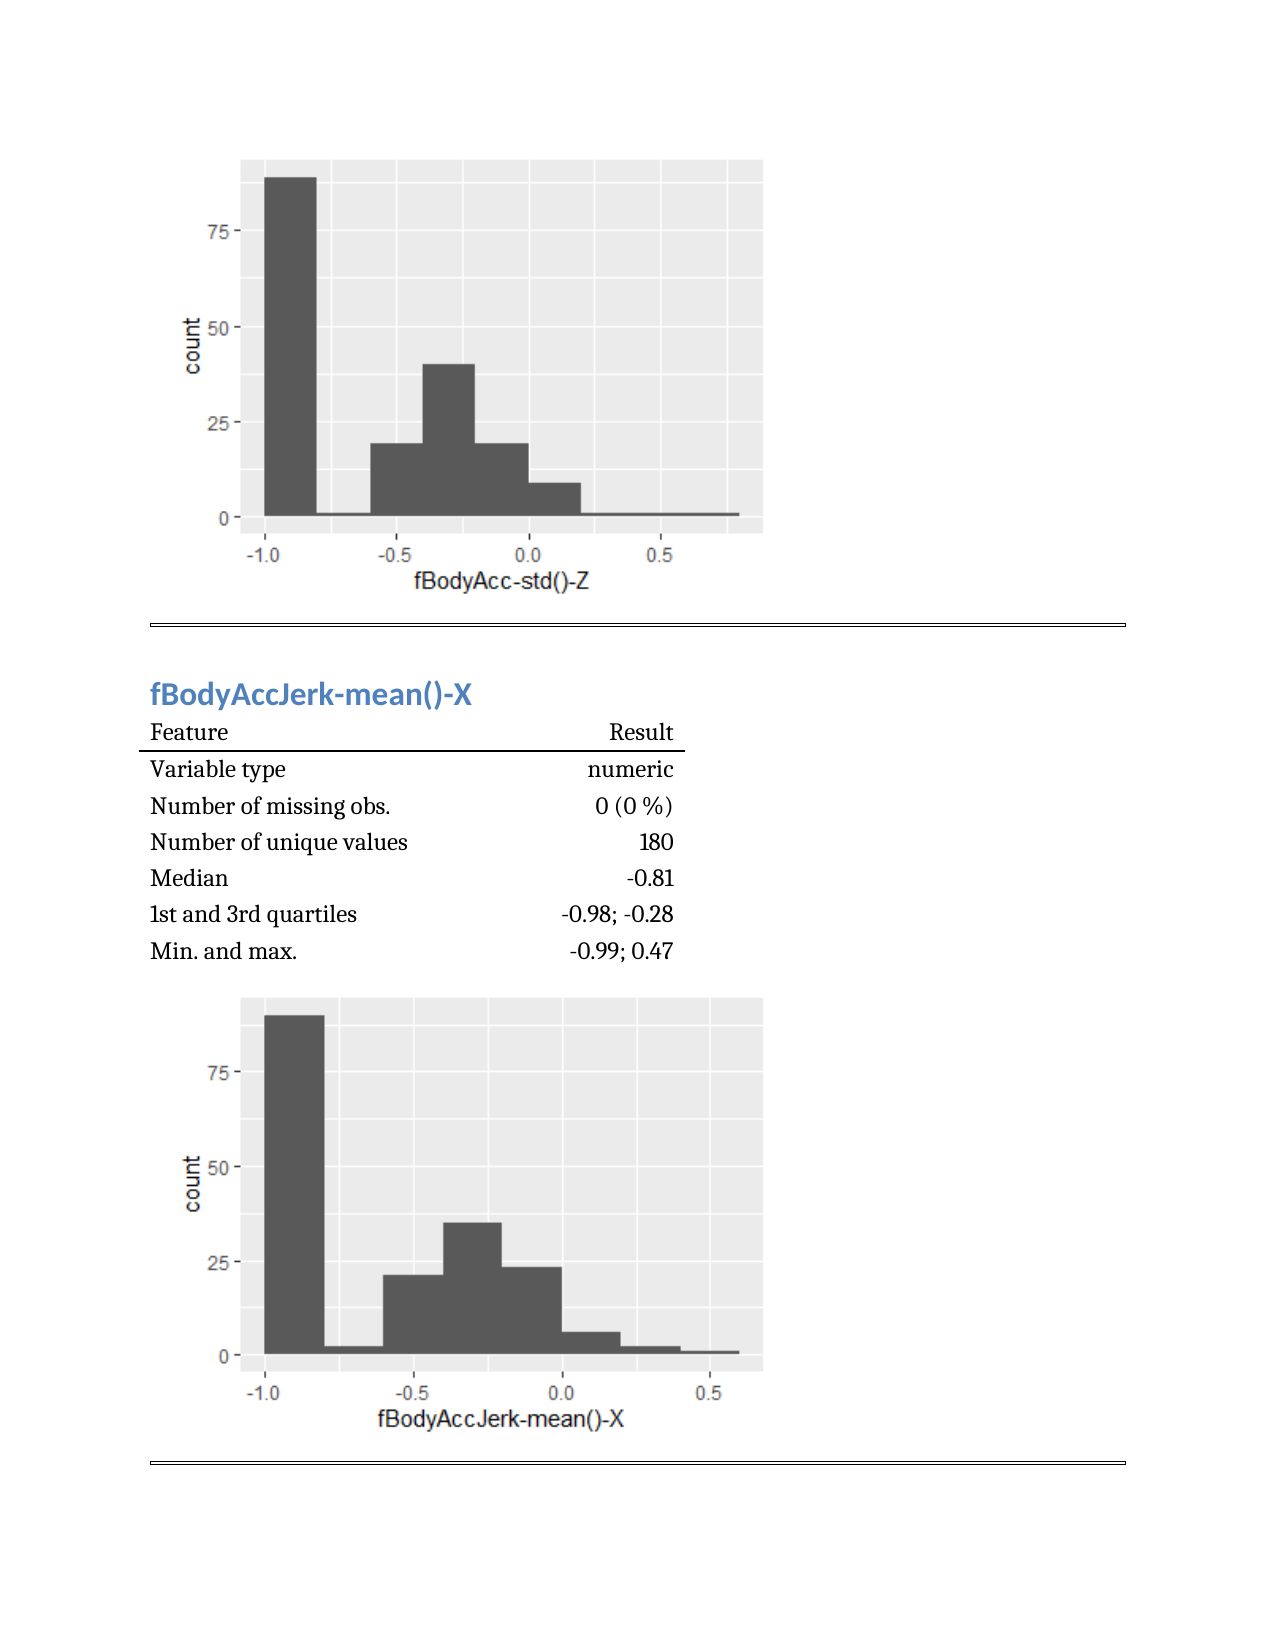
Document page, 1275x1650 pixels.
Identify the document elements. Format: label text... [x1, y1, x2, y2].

table_cell -0.98; -0.28 [485, 897, 685, 933]
table_cell Number of missing obs. [139, 788, 485, 824]
table_cell Variable type [139, 752, 485, 788]
table_header Result [485, 714, 685, 750]
table_cell 0 (0 %) [485, 788, 685, 824]
table_header Feature [139, 714, 485, 750]
table_cell Min. and max. [139, 933, 485, 969]
picture [168, 150, 776, 605]
table_cell 180 [485, 824, 685, 860]
table_cell Number of unique values [139, 824, 485, 860]
table_cell 1st and 3rd quartiles [139, 897, 485, 933]
subtitle fBodyAccJerk-mean()-X [150, 673, 1125, 714]
table_cell numeric [485, 752, 685, 788]
picture [168, 987, 776, 1443]
table_cell Median [139, 860, 485, 897]
table_cell -0.99; 0.47 [485, 933, 685, 969]
table_cell -0.81 [485, 860, 685, 897]
